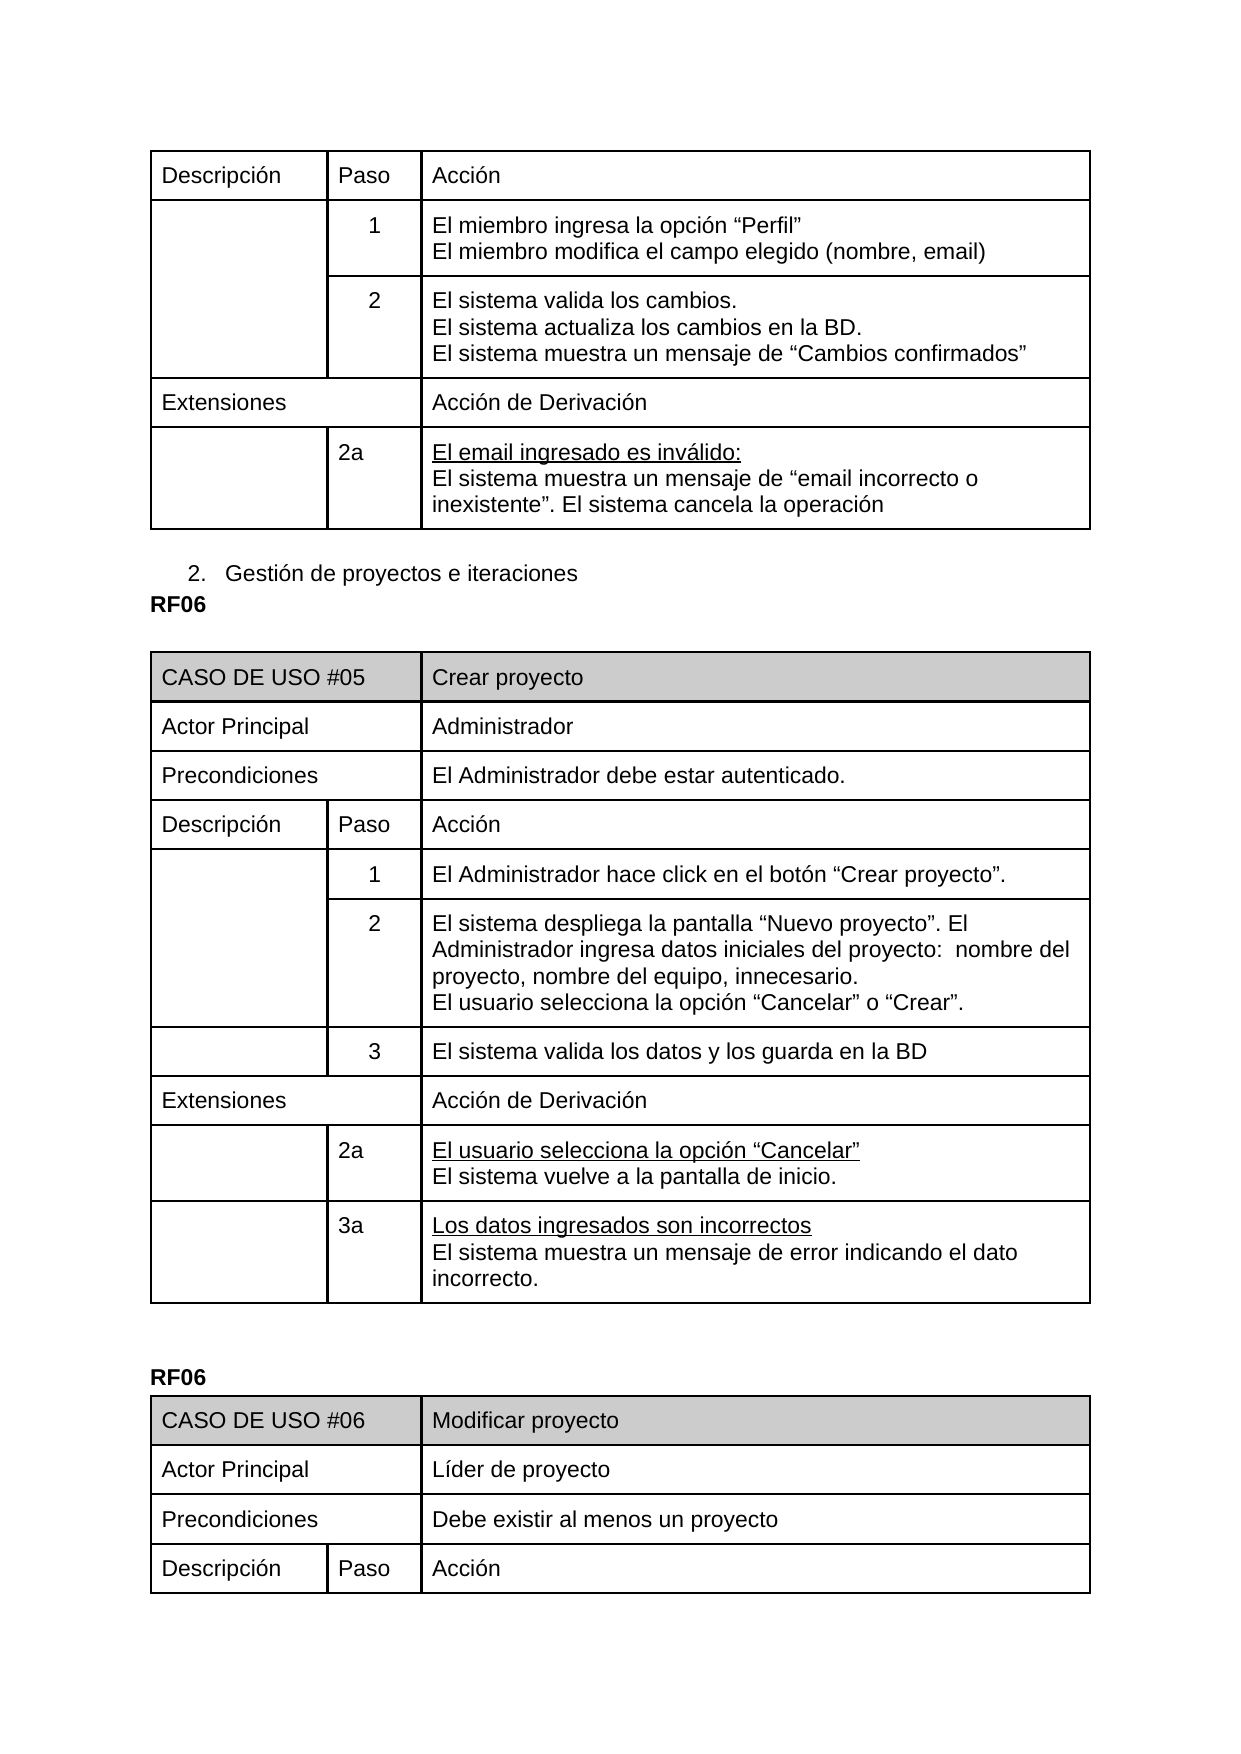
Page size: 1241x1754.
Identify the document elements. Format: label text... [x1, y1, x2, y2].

subtitle RF06 [150, 591, 1090, 617]
table_cell Acción [423, 801, 1089, 848]
table_header CASO DE USO #06 [152, 1397, 420, 1444]
table_cell Precondiciones [152, 752, 420, 799]
table_cell El Administrador debe estar autenticado. [423, 752, 1089, 799]
table_cell El sistema valida los datos y los guarda en la BD [423, 1028, 1089, 1075]
table_cell El sistema despliega la pantalla “Nuevo proyecto”. El Administrador ingresa datos iniciales del proyecto: nombre del proyecto, nombre del equipo, innecesario. El usuario selecciona la opción “Cancelar” o “Crear”. [423, 900, 1089, 1026]
table_cell Extensiones [152, 1077, 420, 1124]
table_cell [152, 1028, 326, 1075]
table_cell 2a [329, 1126, 420, 1200]
table_header Crear proyecto [423, 653, 1089, 700]
table_cell Líder de proyecto [423, 1446, 1089, 1493]
table_cell Descripción [152, 152, 326, 199]
table_cell Descripción [152, 801, 326, 848]
table_cell 2a [329, 428, 420, 528]
table_cell 3 [329, 1028, 420, 1075]
table_cell Paso [329, 801, 420, 848]
table_cell Administrador [423, 703, 1089, 749]
table_cell [152, 1126, 326, 1200]
table_cell Descripción [152, 1545, 326, 1592]
table_cell Debe existir al menos un proyecto [423, 1495, 1089, 1542]
table_cell El sistema valida los cambios. El sistema actualiza los cambios en la BD. El sistema muestra un mensaje de “Cambios confirmados” [423, 277, 1089, 377]
table_cell 2 [329, 277, 420, 377]
table_cell El Administrador hace click en el botón “Crear proyecto”. [423, 850, 1089, 897]
table_cell 1 [329, 850, 420, 897]
table_cell Precondiciones [152, 1495, 420, 1542]
table_cell 3a [329, 1202, 420, 1302]
table_cell [152, 428, 326, 528]
table_cell Acción [423, 152, 1089, 199]
table_cell Acción de Derivación [423, 1077, 1089, 1124]
table_cell Acción de Derivación [423, 379, 1089, 426]
table_header CASO DE USO #05 [152, 653, 420, 700]
table_cell 1 [329, 201, 420, 275]
table_cell El email ingresado es inválido: El sistema muestra un mensaje de “email incorrecto o inexistente”. El sistema cancela la operación [423, 428, 1089, 528]
table_cell [152, 1202, 326, 1302]
table_cell Acción [423, 1545, 1089, 1592]
table_cell Paso [329, 1545, 420, 1592]
table_cell 2 [329, 900, 420, 1026]
table_cell Los datos ingresados son incorrectos El sistema muestra un mensaje de error indicando el dato incorrecto. [423, 1202, 1089, 1302]
table_cell El usuario selecciona la opción “Cancelar” El sistema vuelve a la pantalla de inicio. [423, 1126, 1089, 1200]
table_header Modificar proyecto [423, 1397, 1089, 1444]
subtitle RF06 [150, 1364, 1090, 1391]
table_cell Extensiones [152, 379, 420, 426]
table_cell Actor Principal [152, 703, 420, 749]
table_cell El miembro ingresa la opción “Perfil” El miembro modifica el campo elegido (nombre, email) [423, 201, 1089, 275]
table_cell [152, 850, 326, 1026]
table_cell Actor Principal [152, 1446, 420, 1493]
table_cell Paso [329, 152, 420, 199]
list Gestión de proyectos e iteraciones [187, 560, 1090, 587]
table_cell [152, 201, 326, 377]
